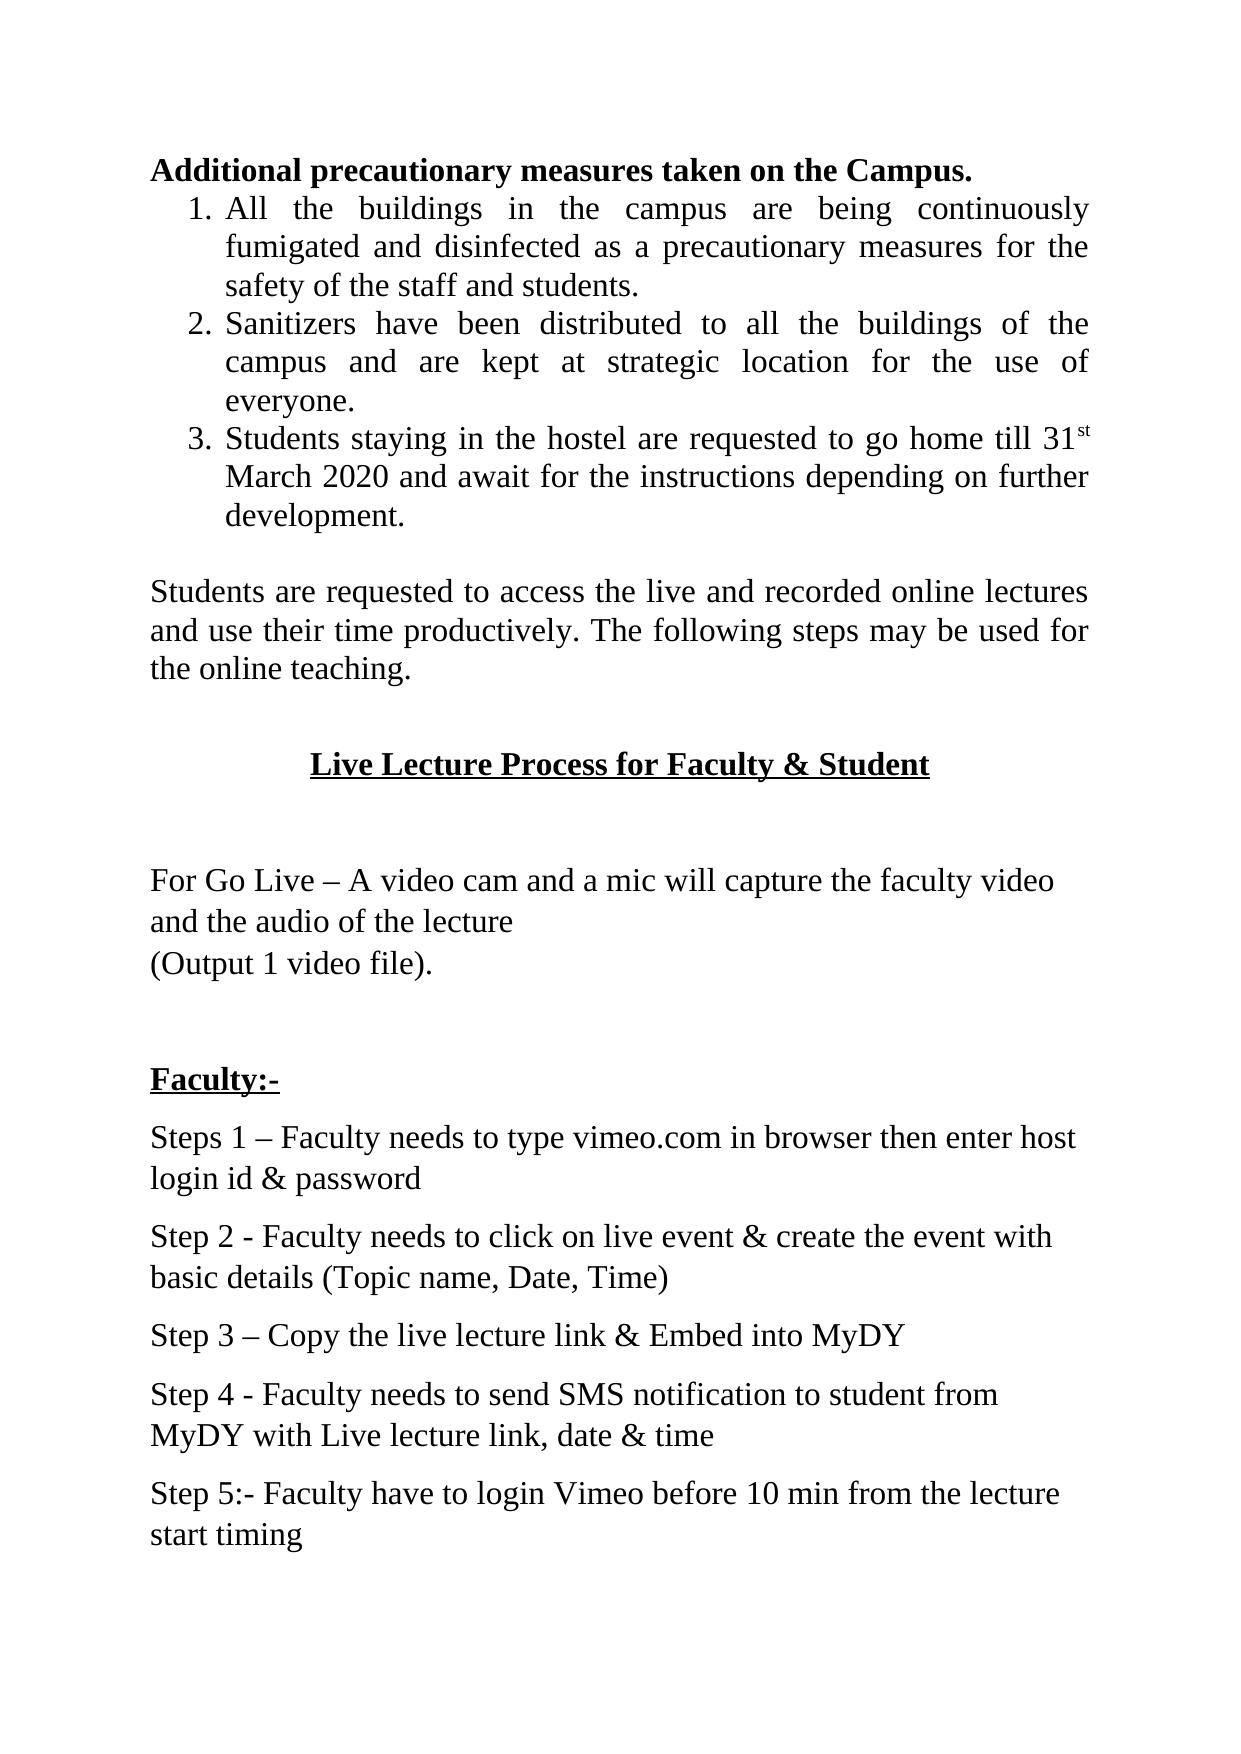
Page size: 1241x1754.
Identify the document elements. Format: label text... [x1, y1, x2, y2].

list Students staying in the hostel are requested to go home till 31st March 2020 and await for the instructions depending on further development. [187, 418, 1090, 533]
text Step 3 – Copy the live lecture link & Embed into MyDY [150, 1316, 1090, 1354]
list Sanitizers have been distributed to all the buildings of the campus and are kept at strategic location for the use of everyone. [187, 303, 1090, 418]
text Step 2 - Faculty needs to click on live event & create the event with basic details (Topic name, Date, Time) [150, 1216, 1090, 1296]
text Step 5:- Faculty have to login Vimeo before 10 min from the lecture start timing [150, 1473, 1090, 1553]
text For Go Live – A video cam and a mic will capture the faculty video and the audio of the lecture (Output 1 video file). [150, 860, 1090, 981]
text Steps 1 – Faculty needs to type vimeo.com in browser then enter host login id & password [150, 1117, 1090, 1197]
text Faculty:- [150, 1059, 1090, 1097]
text Live Lecture Process for Faculty & Student [150, 744, 1090, 782]
text Students are requested to access the live and recorded online lectures and use their time productively. The following steps may be used for the online teaching. [150, 572, 1090, 687]
text Additional precautionary measures taken on the Campus. [150, 150, 1090, 188]
text Step 4 - Faculty needs to send SMS notification to student from MyDY with Live lecture link, date & time [150, 1374, 1090, 1453]
list All the buildings in the campus are being continuously fumigated and disinfected as a precautionary measures for the safety of the staff and students. [187, 188, 1090, 303]
